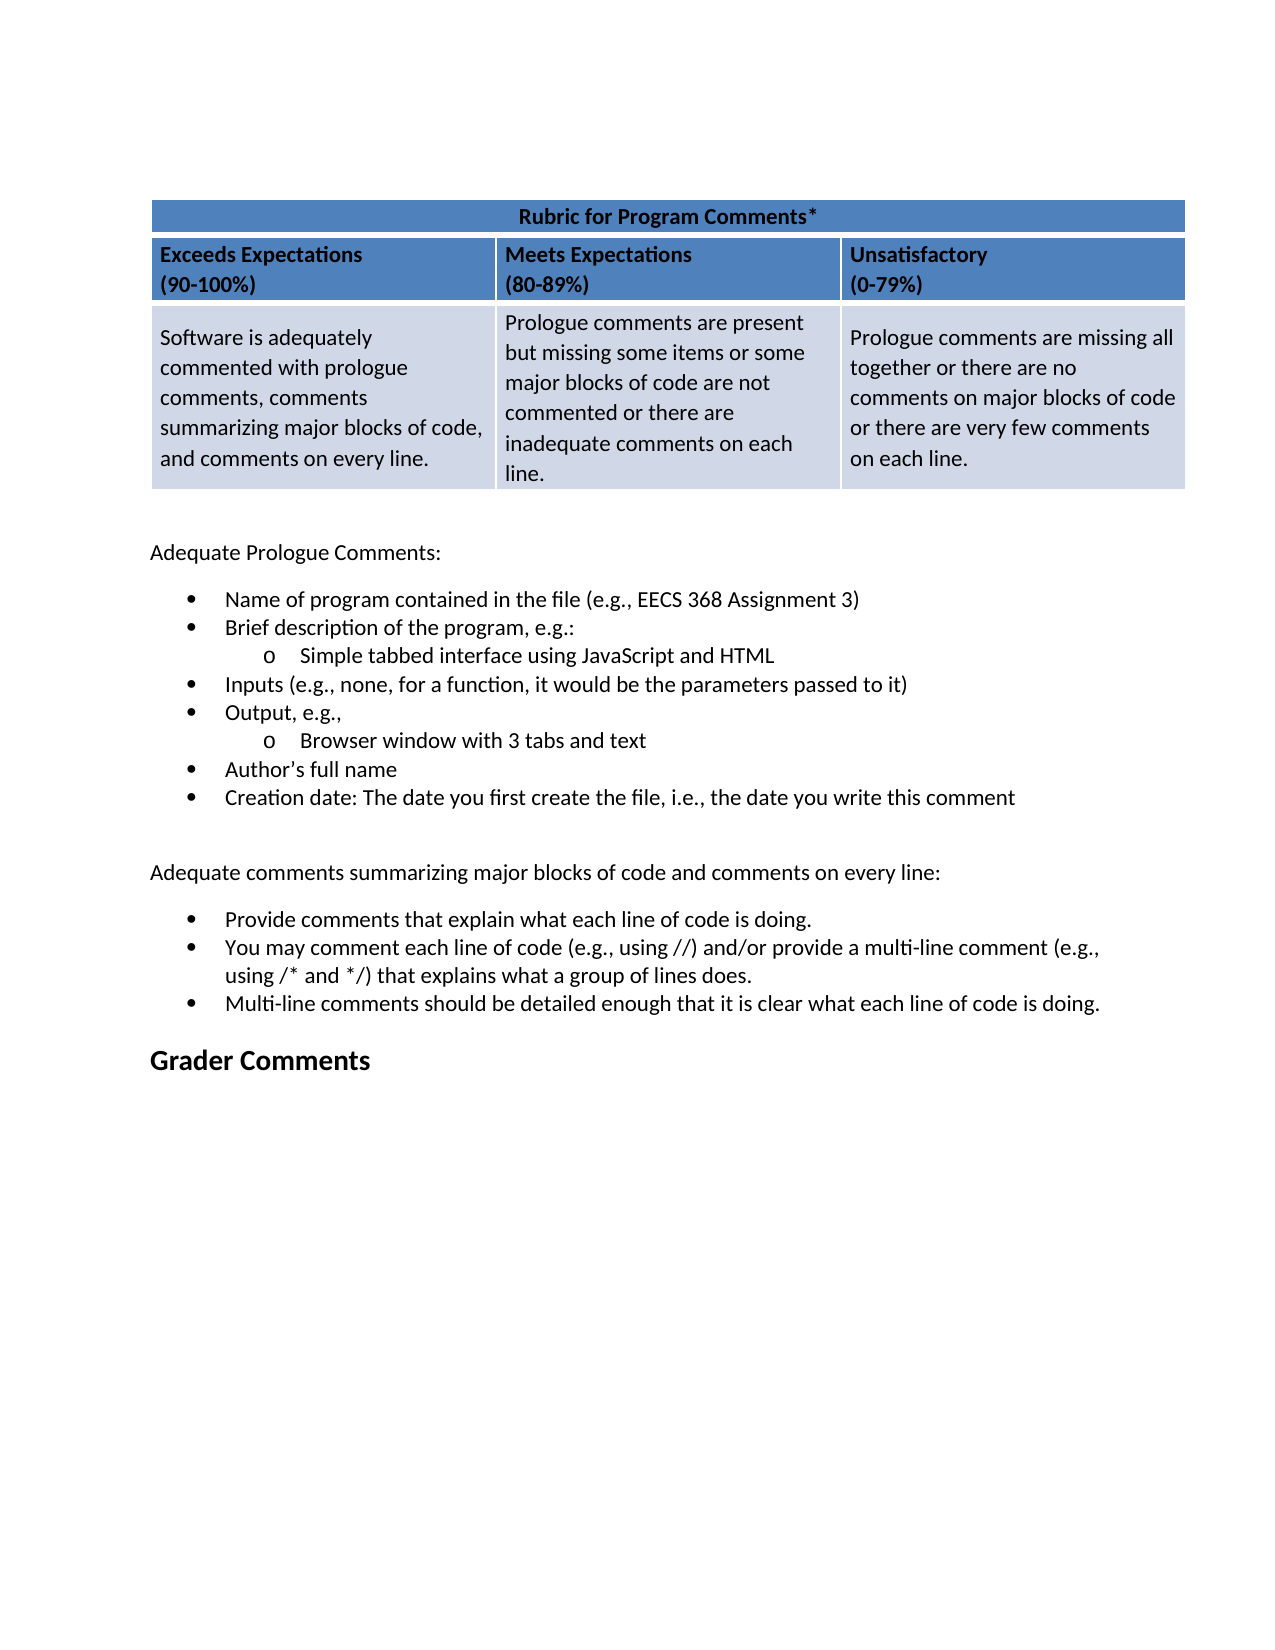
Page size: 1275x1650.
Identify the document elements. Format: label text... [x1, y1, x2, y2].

list Provide comments that explain what each line of code is doing. [187, 905, 1125, 933]
table_cell Exceeds Expectations (90-100%) [152, 238, 495, 300]
list Output, e.g., [187, 698, 1125, 726]
list Creation date: The date you first create the file, i.e., the date you write this comment [187, 783, 1125, 811]
table_cell Unsatisfactory (0-79%) [842, 238, 1185, 300]
list You may comment each line of code (e.g., using //) and/or provide a multi-line comment (e.g., using /* and */) that explains what a group of lines does. [187, 933, 1125, 989]
text Adequate Prologue Comments: [150, 538, 1125, 566]
list Multi-line comments should be detailed enough that it is clear what each line of code is doing. [187, 989, 1125, 1017]
table_cell Meets Expectations (80-89%) [497, 238, 840, 300]
table_cell Prologue comments are present but missing some items or some major blocks of code are not commented or there are inadequate comments on each line. [497, 306, 840, 489]
table_header Rubric for Program Comments* [152, 200, 1185, 232]
list Simple tabbed interface using JavaScript and HTML [262, 641, 1125, 670]
table_cell Prologue comments are missing all together or there are no comments on major blocks of code or there are very few comments on each line. [842, 306, 1185, 489]
list Brief description of the program, e.g.: [187, 613, 1125, 641]
list Inputs (e.g., none, for a function, it would be the parameters passed to it) [187, 670, 1125, 698]
list Name of program contained in the file (e.g., EECS 368 Assignment 3) [187, 585, 1125, 613]
list Author’s full name [187, 755, 1125, 783]
text Adequate comments summarizing major blocks of code and comments on every line: [150, 858, 1125, 886]
subtitle Grader Comments [150, 1042, 1125, 1078]
table_cell Software is adequately commented with prologue comments, comments summarizing major blocks of code, and comments on every line. [152, 306, 495, 489]
list Browser window with 3 tabs and text [262, 726, 1125, 755]
